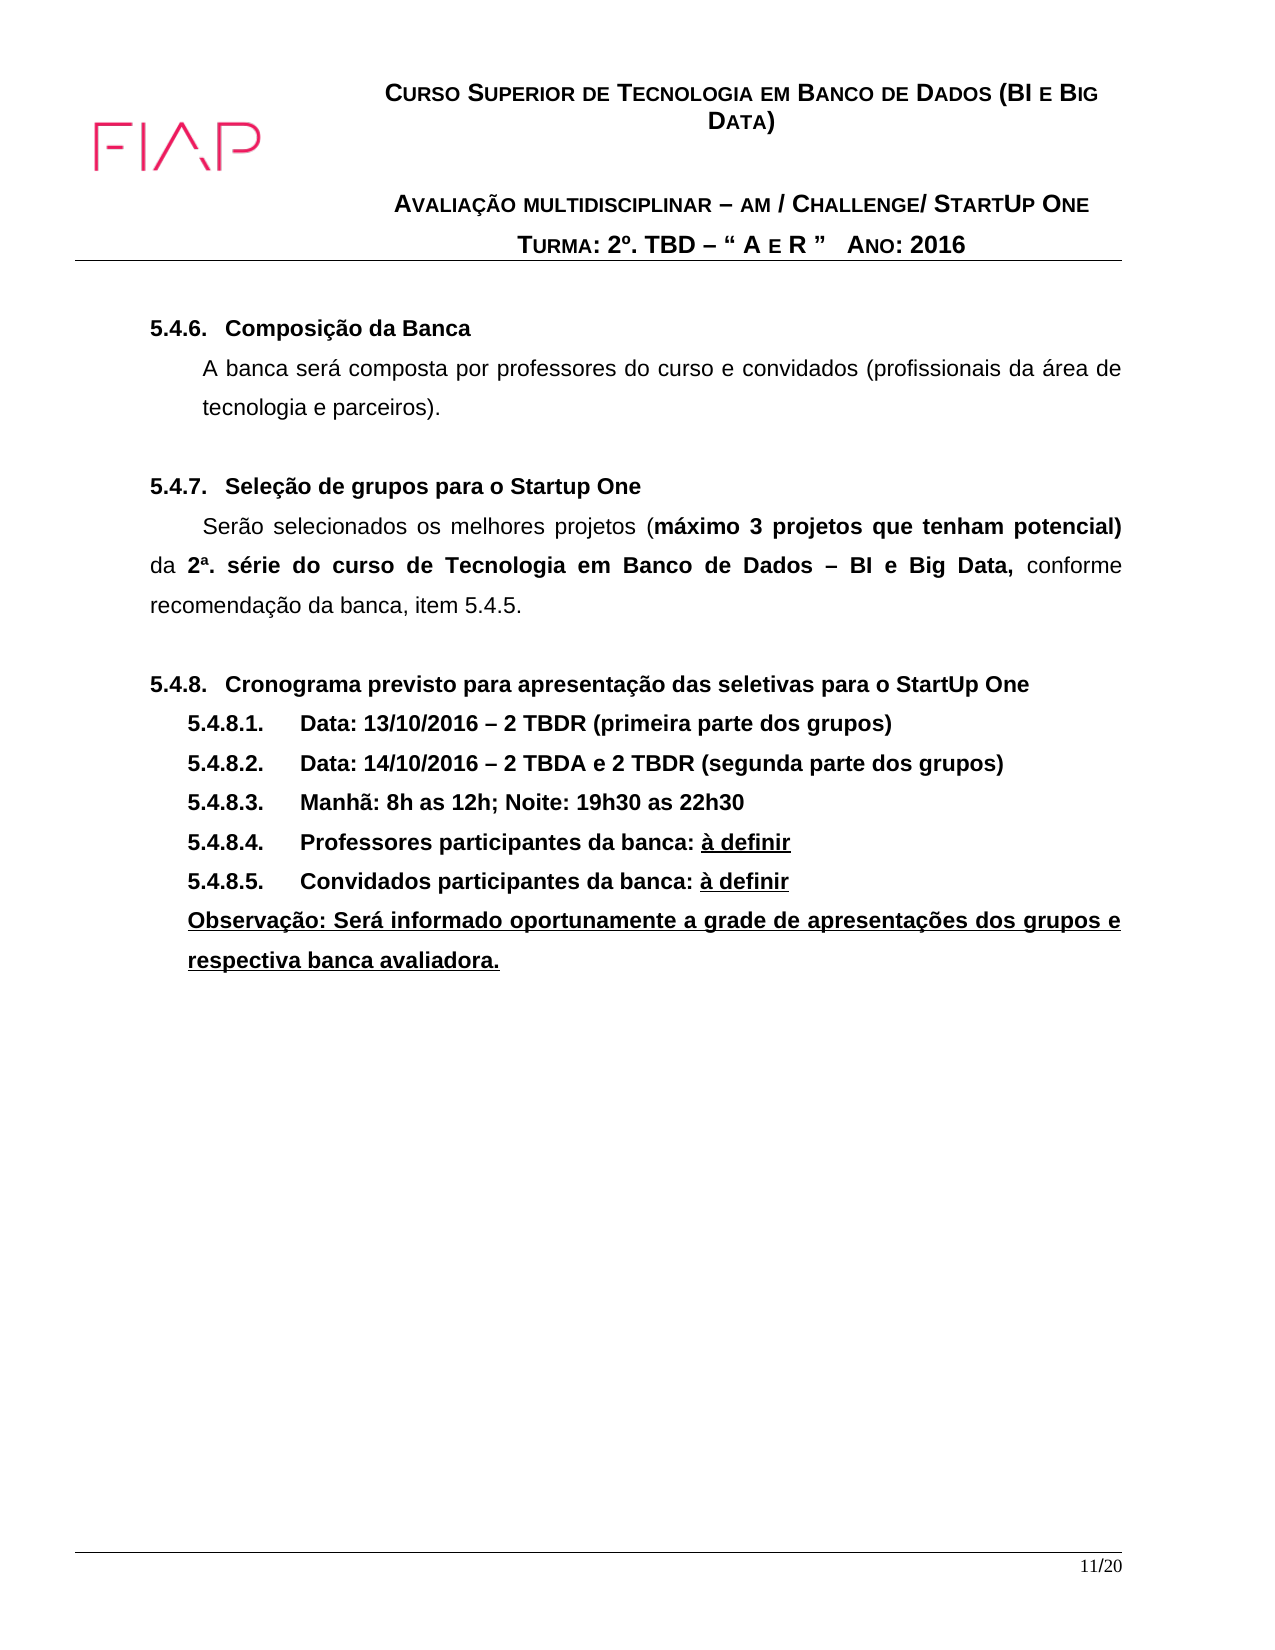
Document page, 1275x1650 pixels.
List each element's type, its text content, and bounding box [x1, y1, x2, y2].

picture [75, 73, 280, 222]
list Cronograma previsto para apresentação das seletivas para o StartUp One [150, 671, 1122, 697]
list Manhã: 8h as 12h; Noite: 19h30 as 22h30 [187, 789, 1122, 815]
list Data: 14/10/2016 – 2 TBDA e 2 TBDR (segunda parte dos grupos) [187, 749, 1122, 776]
list Seleção de grupos para o Startup One [150, 473, 1122, 499]
text Serão selecionados os melhores projetos (máximo 3 projetos que tenham potencial) da 2ª. série do curso de Tecnologia em Banco de Dados – BI e Big Data, conforme recomendação da banca, item 5.4.5. [150, 513, 1122, 618]
list Convidados participantes da banca: à definir [187, 868, 1122, 894]
text Observação: Será informado oportunamente a grade de apresentações dos grupos e respectiva banca avaliadora. [187, 907, 1122, 973]
text A banca será composta por professores do curso e convidados (profissionais da área de tecnologia e parceiros). [202, 355, 1122, 421]
list Data: 13/10/2016 – 2 TBDR (primeira parte dos grupos) [187, 710, 1122, 736]
list Professores participantes da banca: à definir [187, 828, 1122, 855]
list Composição da Banca [150, 315, 1122, 342]
